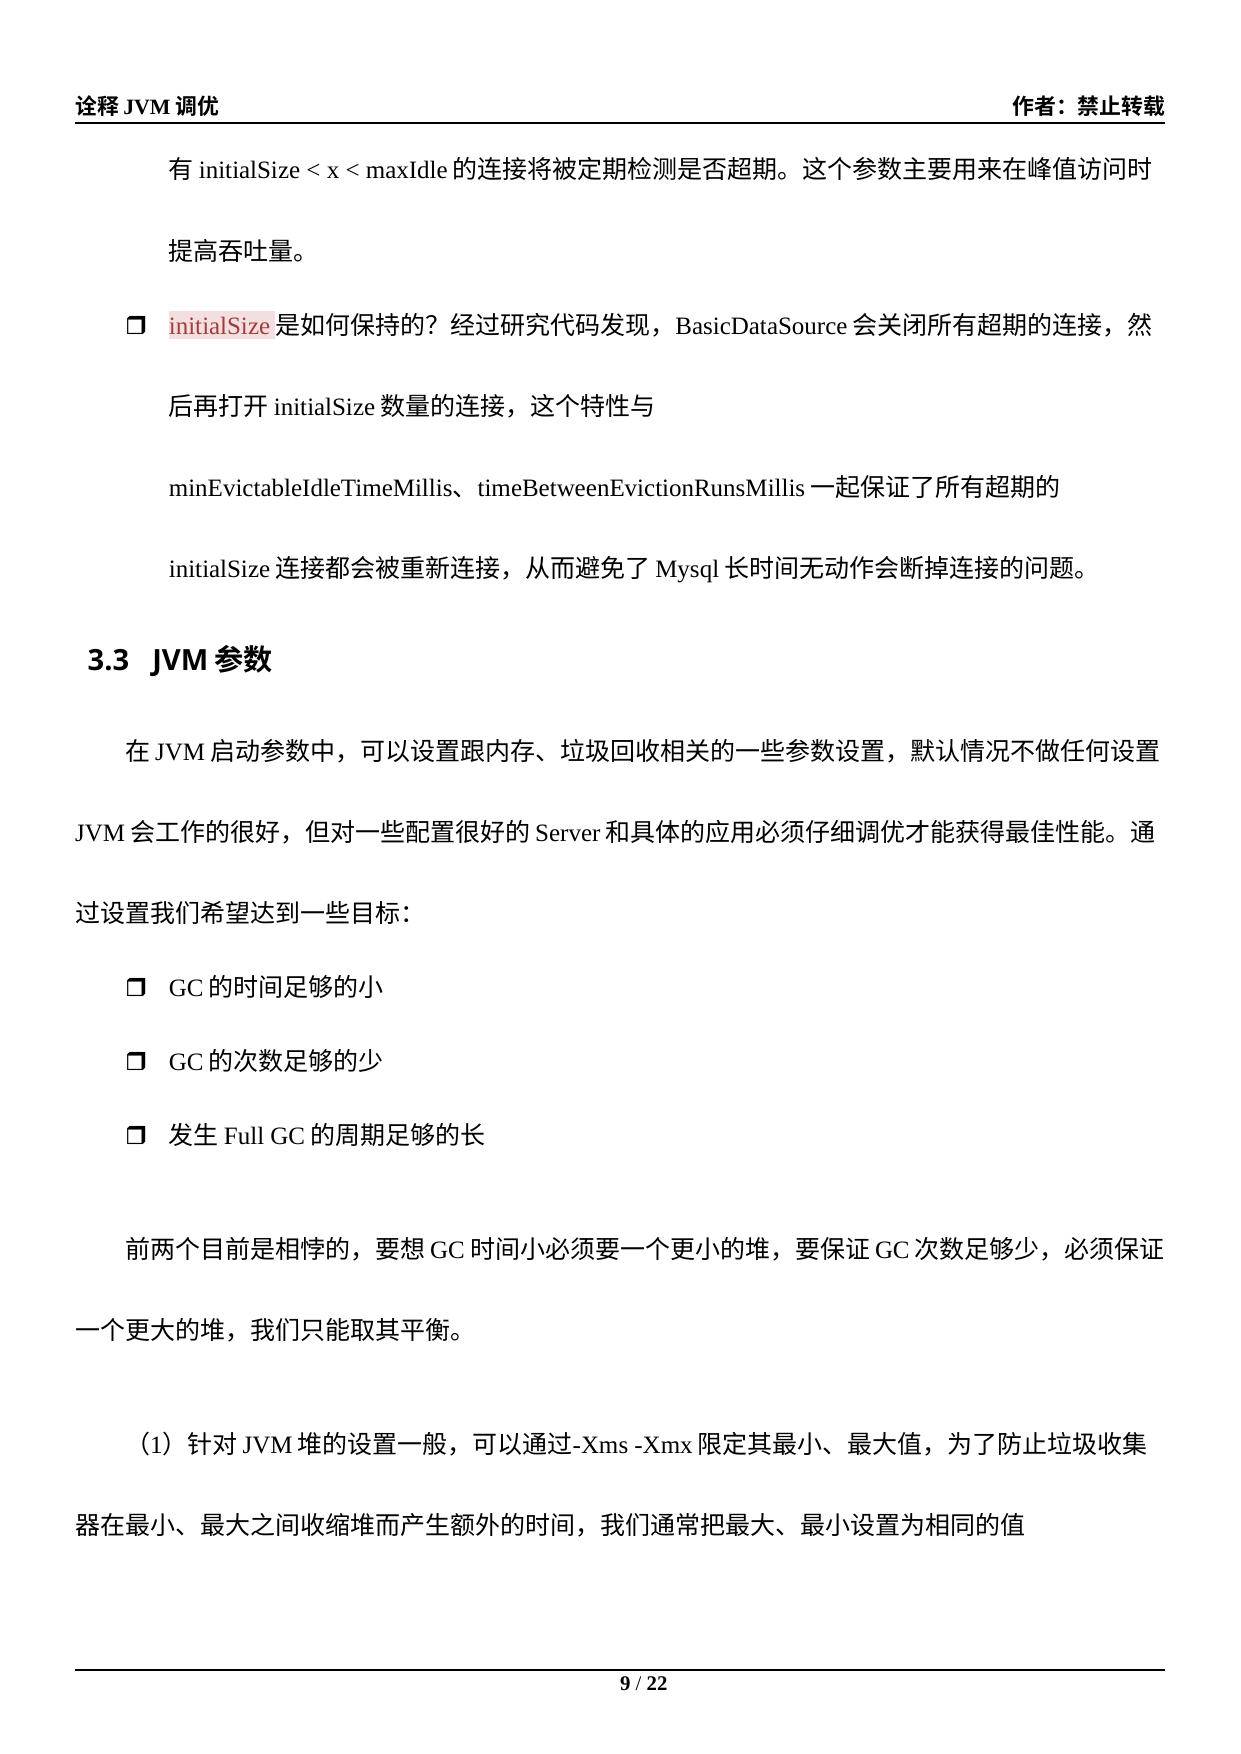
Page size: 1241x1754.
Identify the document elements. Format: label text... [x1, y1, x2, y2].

text 在JVM启动参数中，可以设置跟内存、垃圾回收相关的一些参数设置，默认情况不做任何设置JVM会工作的很好，但对一些配置很好的Server和具体的应用必须仔细调优才能获得最佳性能。通过设置我们希望达到一些目标： [75, 717, 1165, 944]
text （1）针对JVM堆的设置一般，可以通过-Xms -Xmx限定其最小、最大值，为了防止垃圾收集器在最小、最大之间收缩堆而产生额外的时间，我们通常把最大、最小设置为相同的值 [75, 1410, 1165, 1556]
subtitle JVM参数 [87, 625, 1165, 690]
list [125, 136, 1165, 282]
list GC的次数足够的少 [125, 1027, 1165, 1092]
list 发生Full GC的周期足够的长 [125, 1101, 1165, 1166]
text 前两个目前是相悖的，要想GC时间小必须要一个更小的堆，要保证GC次数足够少，必须保证一个更大的堆，我们只能取其平衡。 [75, 1215, 1165, 1361]
list GC的时间足够的小 [125, 953, 1165, 1018]
list initialSize是如何保持的？经过研究代码发现，BasicDataSource会关闭所有超期的连接，然后再打开initialSize数量的连接，这个特性与minEvictableIdleTimeMillis、timeBetweenEvictionRunsMillis一起保证了所有超期的initialSize连接都会被重新连接，从而避免了Mysql长时间无动作会断掉连接的问题。 [125, 291, 1165, 599]
